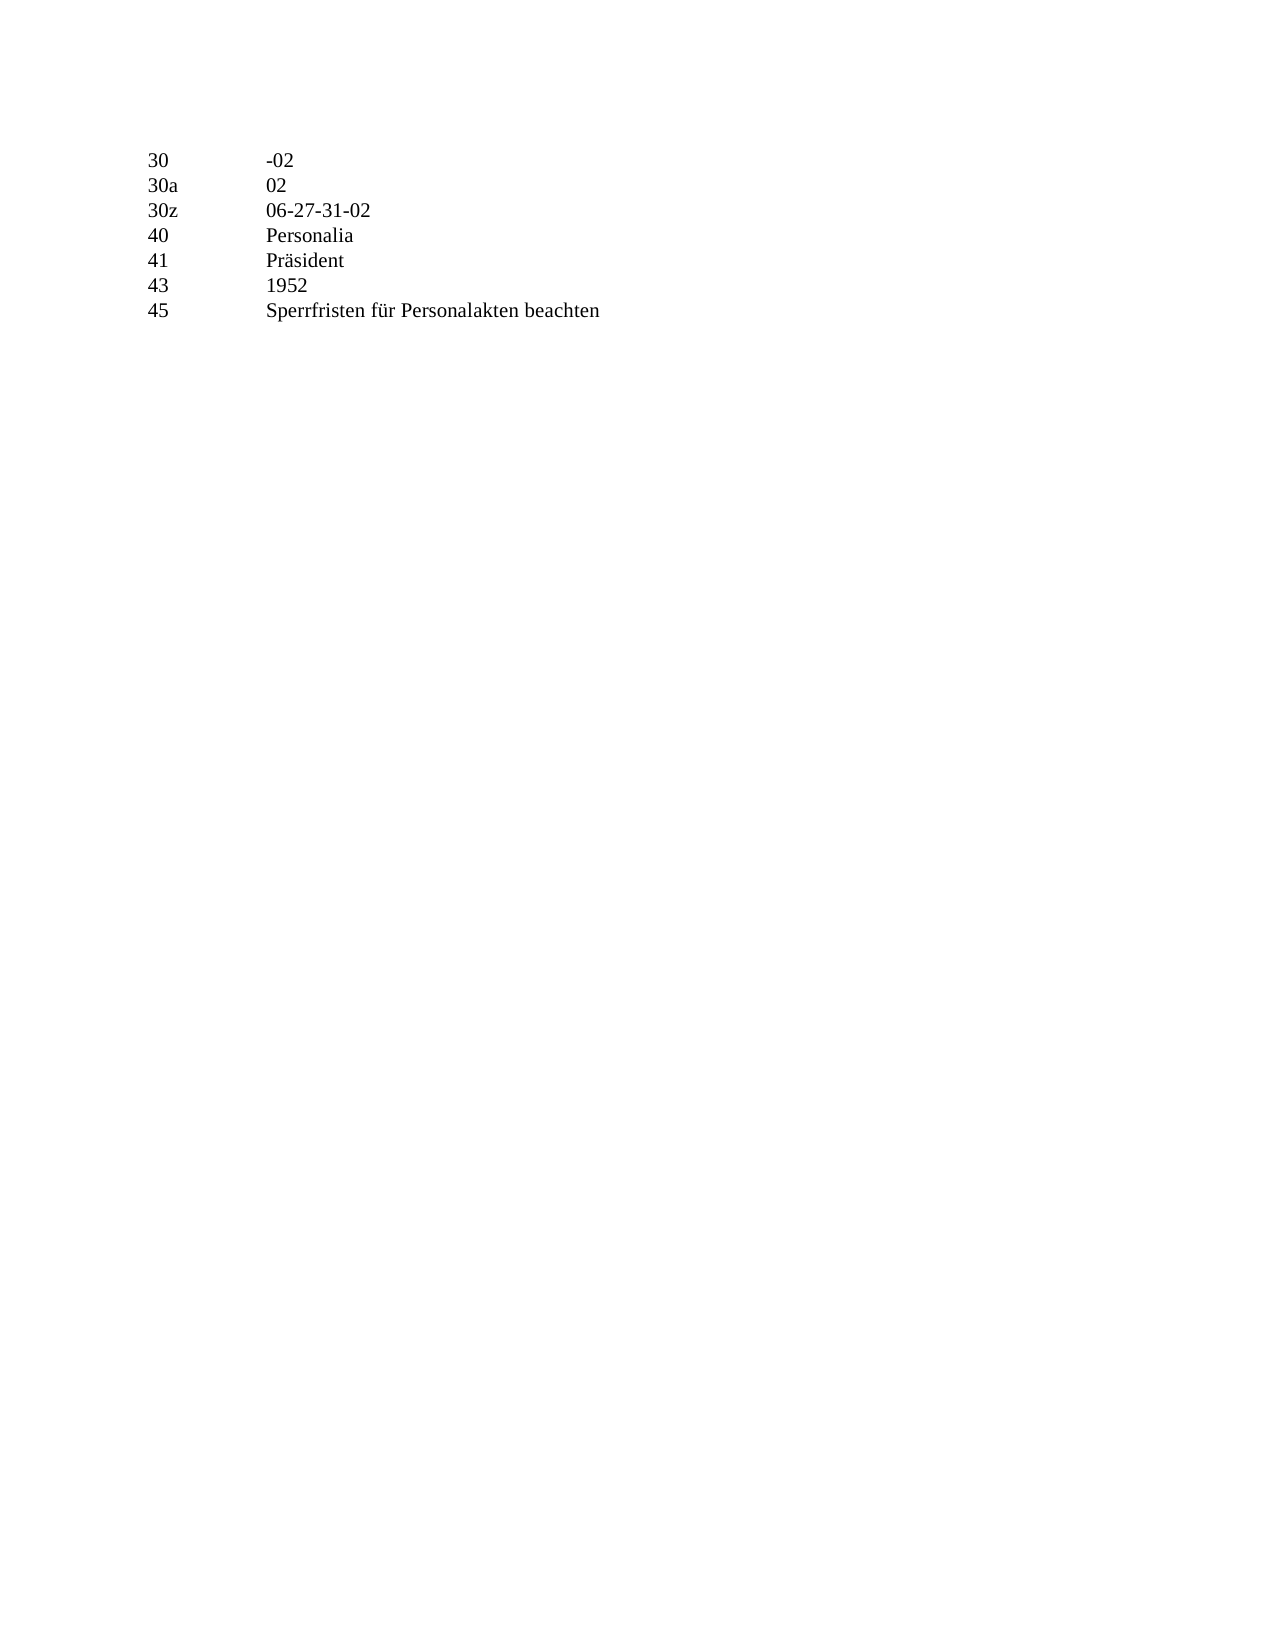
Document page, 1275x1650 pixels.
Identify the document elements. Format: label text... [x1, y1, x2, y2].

text 45 Sperrfristen für Personalakten beachten [148, 298, 1127, 323]
text 43 1952 [148, 273, 1127, 298]
text 30z 06-27-31-02 [148, 198, 1127, 223]
text 30a 02 [148, 173, 1127, 198]
text 41 Präsident [148, 248, 1127, 273]
text 30 -02 [148, 148, 1127, 173]
text 40 Personalia <k[1{Zentralstelle für Kirchliche Bücherarbeit} 2{(o[Bonn]o)}]k> [148, 223, 1127, 248]
